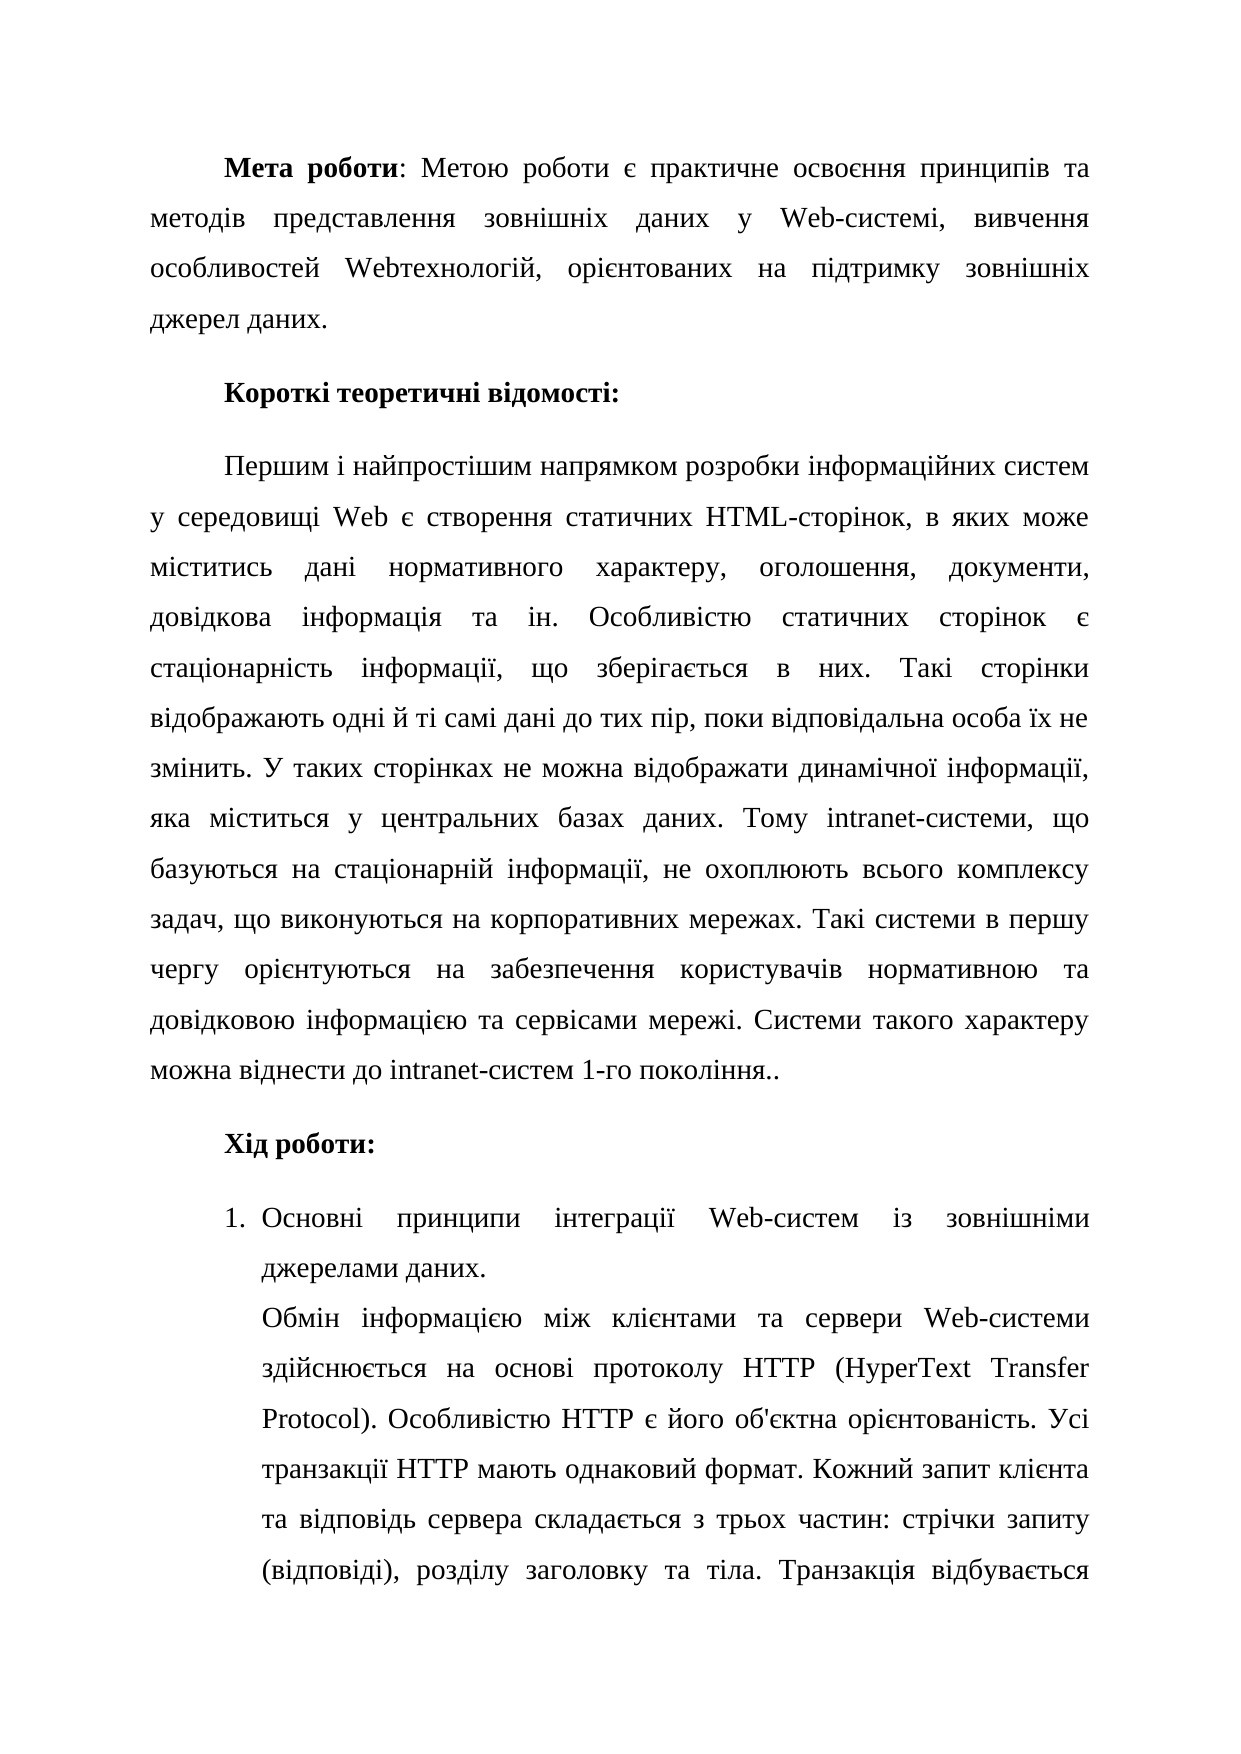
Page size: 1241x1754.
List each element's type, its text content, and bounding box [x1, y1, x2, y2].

text Мета роботи: Метою роботи є практичне освоєння принципів та методів представлення зовнішніх даних у Web-системі, вивчення особливостей Webтехнологій, орієнтованих на підтримку зовнішніх джерел даних. [150, 150, 1090, 334]
text Першим і найпростішим напрямком розробки інформаційних систем у середовищі Web є створення статичних HTML-сторінок, в яких може міститись дані нормативного характеру, оголошення, документи, довідкова інформація та ін. Особливістю статичних сторінок є стаціонарність інформації, що зберігається в них. Такі сторінки відображають одні й ті самі дані до тих пір, поки відповідальна особа їх не змінить. У таких сторінках не можна відображати динамічної інформації, яка міститься у центральних базах даних. Тому intranet-системи, що базуються на стаціонарній інформації, не охоплюють всього комплексу задач, що виконуються на корпоративних мережах. Такі системи в першу чергу орієнтуються на забезпечення користувачів нормативною та довідковою інформацією та сервісами мережі. Системи такого характеру можна віднести до intranet-систем 1-го покоління.. [150, 448, 1090, 1086]
text Хід роботи: [150, 1126, 1090, 1159]
list Основні принципи інтеграції Web-систем із зовнішніми джерелами даних. [224, 1200, 1090, 1283]
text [262, 1300, 1090, 1585]
text Короткі теоретичні відомості: [150, 375, 1090, 408]
